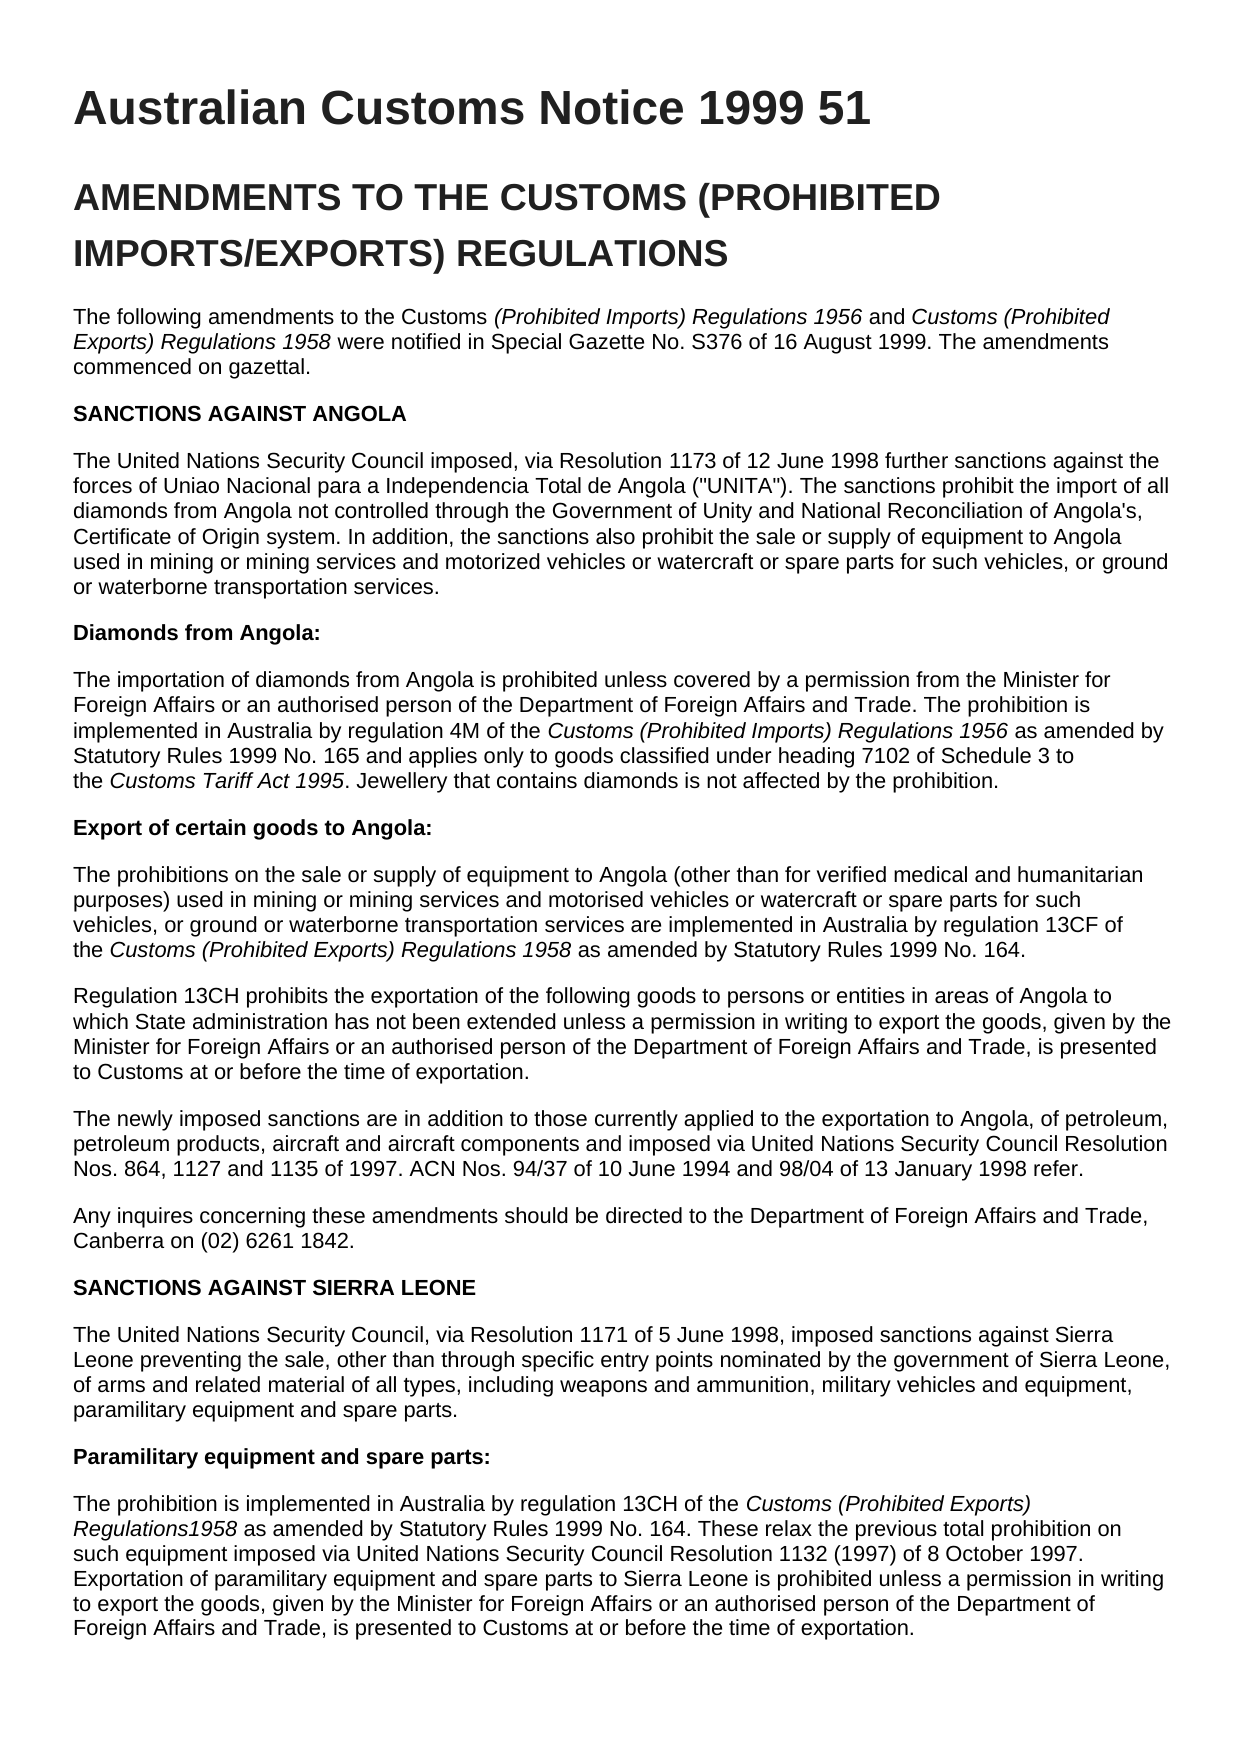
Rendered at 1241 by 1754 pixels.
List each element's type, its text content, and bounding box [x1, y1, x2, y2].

text The importation of diamonds from Angola is prohibited unless covered by a permission from the Minister for Foreign Affairs or an authorised person of the Department of Foreign Affairs and Trade. The prohibition is implemented in Australia by regulation 4M of the Customs (Prohibited Imports) Regulations 1956 as amended by Statutory Rules 1999 No. 165 and applies only to goods classified under heading 7102 of Schedule 3 to [73, 667, 1166, 768]
title Australian Customs Notice 1999 51 [73, 79, 1184, 134]
text The United Nations Security Council, via Resolution 1171 of 5 June 1998, imposed sanctions against Sierra Leone preventing the sale, other than through specific entry points nominated by the government of Sierra Leone, of arms and related material of all types, including weapons and ammunition, military vehicles and equipment, paramilitary equipment and spare parts. [73, 1322, 1174, 1422]
text The prohibition is implemented in Australia by regulation 13CH of the Customs (Prohibited Exports) Regulations1958 as amended by Statutory Rules 1999 No. 164. These relax the previous total prohibition on such equipment imposed via United Nations Security Council Resolution 1132 (1997) of 8 October 1997. [73, 1491, 1125, 1566]
text AMENDMENTS TO THE CUSTOMS (PROHIBITED IMPORTS/EXPORTS) REGULATIONS [73, 175, 1184, 274]
subtitle Paramilitary equipment and spare parts: [73, 1444, 1184, 1469]
subtitle Diamonds from Angola: [73, 620, 1184, 645]
text Exportation of paramilitary equipment and spare parts to Sierra Leone is prohibited unless a permission in writing to export the goods, given by the Minister for Foreign Affairs or an authorised person of the Department of Foreign Affairs and Trade, is presented to Customs at or before the time of exportation. [73, 1566, 1168, 1641]
text The newly imposed sanctions are in addition to those currently applied to the exportation to Angola, of petroleum, petroleum products, aircraft and aircraft components and imposed via United Nations Security Council Resolution Nos. 864, 1127 and 1135 of 1997. ACN Nos. 94/37 of 10 June 1994 and 98/04 of 13 January 1998 refer. [73, 1106, 1169, 1181]
text the Customs Tariff Act 1995. Jewellery that contains diamonds is not affected by the prohibition. Export of certain goods to Angola: [73, 768, 1047, 840]
text The following amendments to the Customs (Prohibited Imports) Regulations 1956 and Customs (Prohibited Exports) Regulations 1958 were notified in Special Gazette No. S376 of 16 August 1999. The amendments commenced on gazettal. [73, 304, 1109, 379]
text The prohibitions on the sale or supply of equipment to Angola (other than for verified medical and humanitarian purposes) used in mining or mining services and motorised vehicles or watercraft or spare parts for such vehicles, or ground or waterborne transportation services are implemented in Australia by regulation 13CF of the Customs (Prohibited Exports) Regulations 1958 as amended by Statutory Rules 1999 No. 164. [73, 862, 1147, 962]
subtitle SANCTIONS AGAINST SIERRA LEONE [73, 1274, 1184, 1300]
subtitle SANCTIONS AGAINST ANGOLA [73, 401, 1184, 426]
text The United Nations Security Council imposed, via Resolution 1173 of 12 June 1998 further sanctions against the forces of Uniao Nacional para a Independencia Total de Angola ("UNITA"). The sanctions prohibit the import of all diamonds from Angola not controlled through the Government of Unity and National Reconciliation of Angola's, Certificate of Origin system. In addition, the sanctions also prohibit the sale or supply of equipment to Angola used in mining or mining services and motorized vehicles or watercraft or spare parts for such vehicles, or ground or waterborne transportation services. [73, 448, 1171, 599]
text Regulation 13CH prohibits the exportation of the following goods to persons or entities in areas of Angola to which State administration has not been extended unless a permission in writing to export the goods, given by the Minister for Foreign Affairs or an authorised person of the Department of Foreign Affairs and Trade, is presented to Customs at or before the time of exportation. [73, 983, 1173, 1084]
text Any inquires concerning these amendments should be directed to the Department of Foreign Affairs and Trade, Canberra on (02) 6261 1842. [73, 1203, 1184, 1253]
